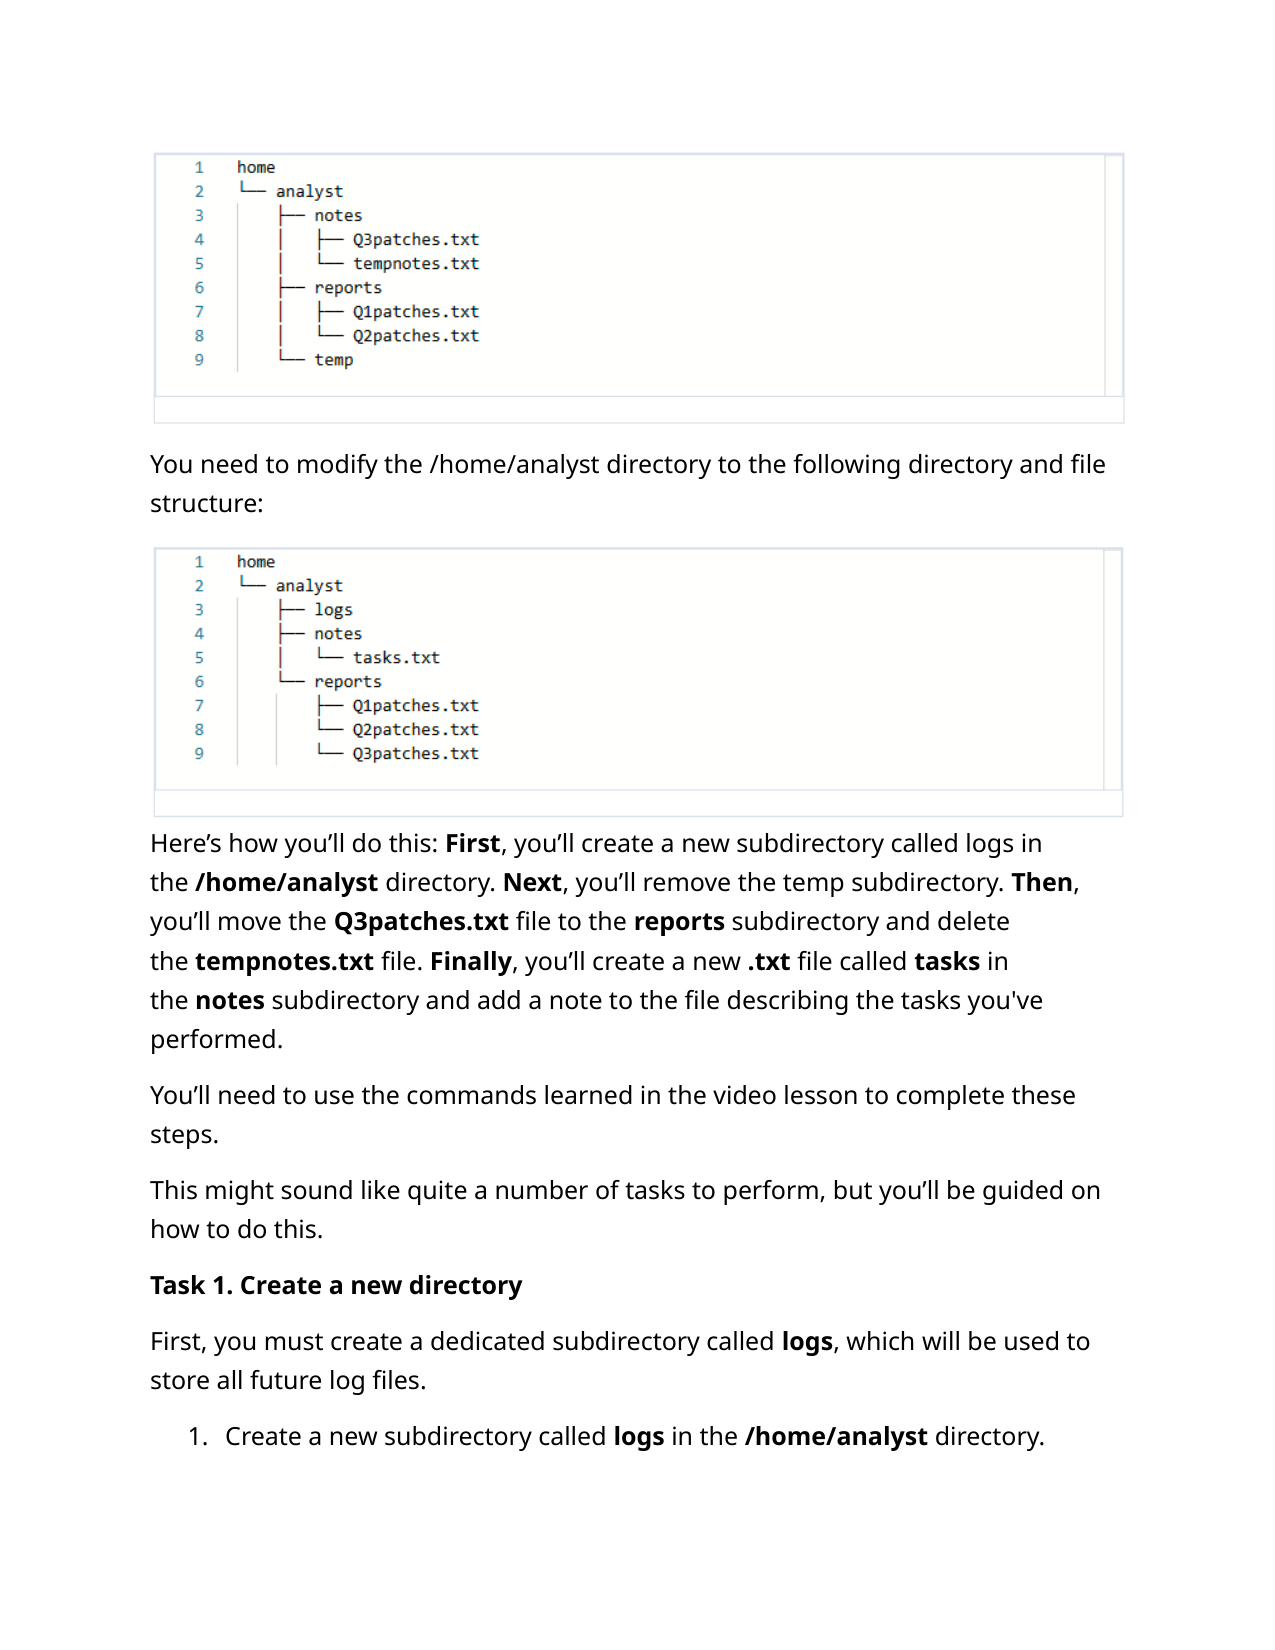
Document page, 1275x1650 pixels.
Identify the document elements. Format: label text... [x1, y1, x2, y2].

text You’ll need to use the commands learned in the video lesson to complete these steps. [150, 1077, 1125, 1151]
text You need to modify the /home/analyst directory to the following directory and file structure: [150, 446, 1125, 519]
text Here’s how you’ll do this: First, you’ll create a new subdirectory called logs in the /home/analyst directory. Next, you’ll remove the temp subdirectory. Then, you’ll move the Q3patches.txt file to the reports subdirectory and delete the tempnotes.txt file. Finally, you’ll create a new .txt file called tasks in the notes subdirectory and add a note to the file describing the tasks you've performed. [150, 821, 1125, 1056]
text This might sound like quite a number of tasks to perform, but you’ll be guided on how to do this. [150, 1172, 1125, 1246]
text First, you must create a dedicated subdirectory called logs, which will be used to store all future log files. [150, 1323, 1125, 1396]
picture [150, 150, 1125, 425]
text Task 1. Create a new directory [150, 1267, 1125, 1301]
list Create a new subdirectory called logs in the /home/analyst directory. [187, 1418, 1125, 1452]
picture [150, 541, 1125, 821]
